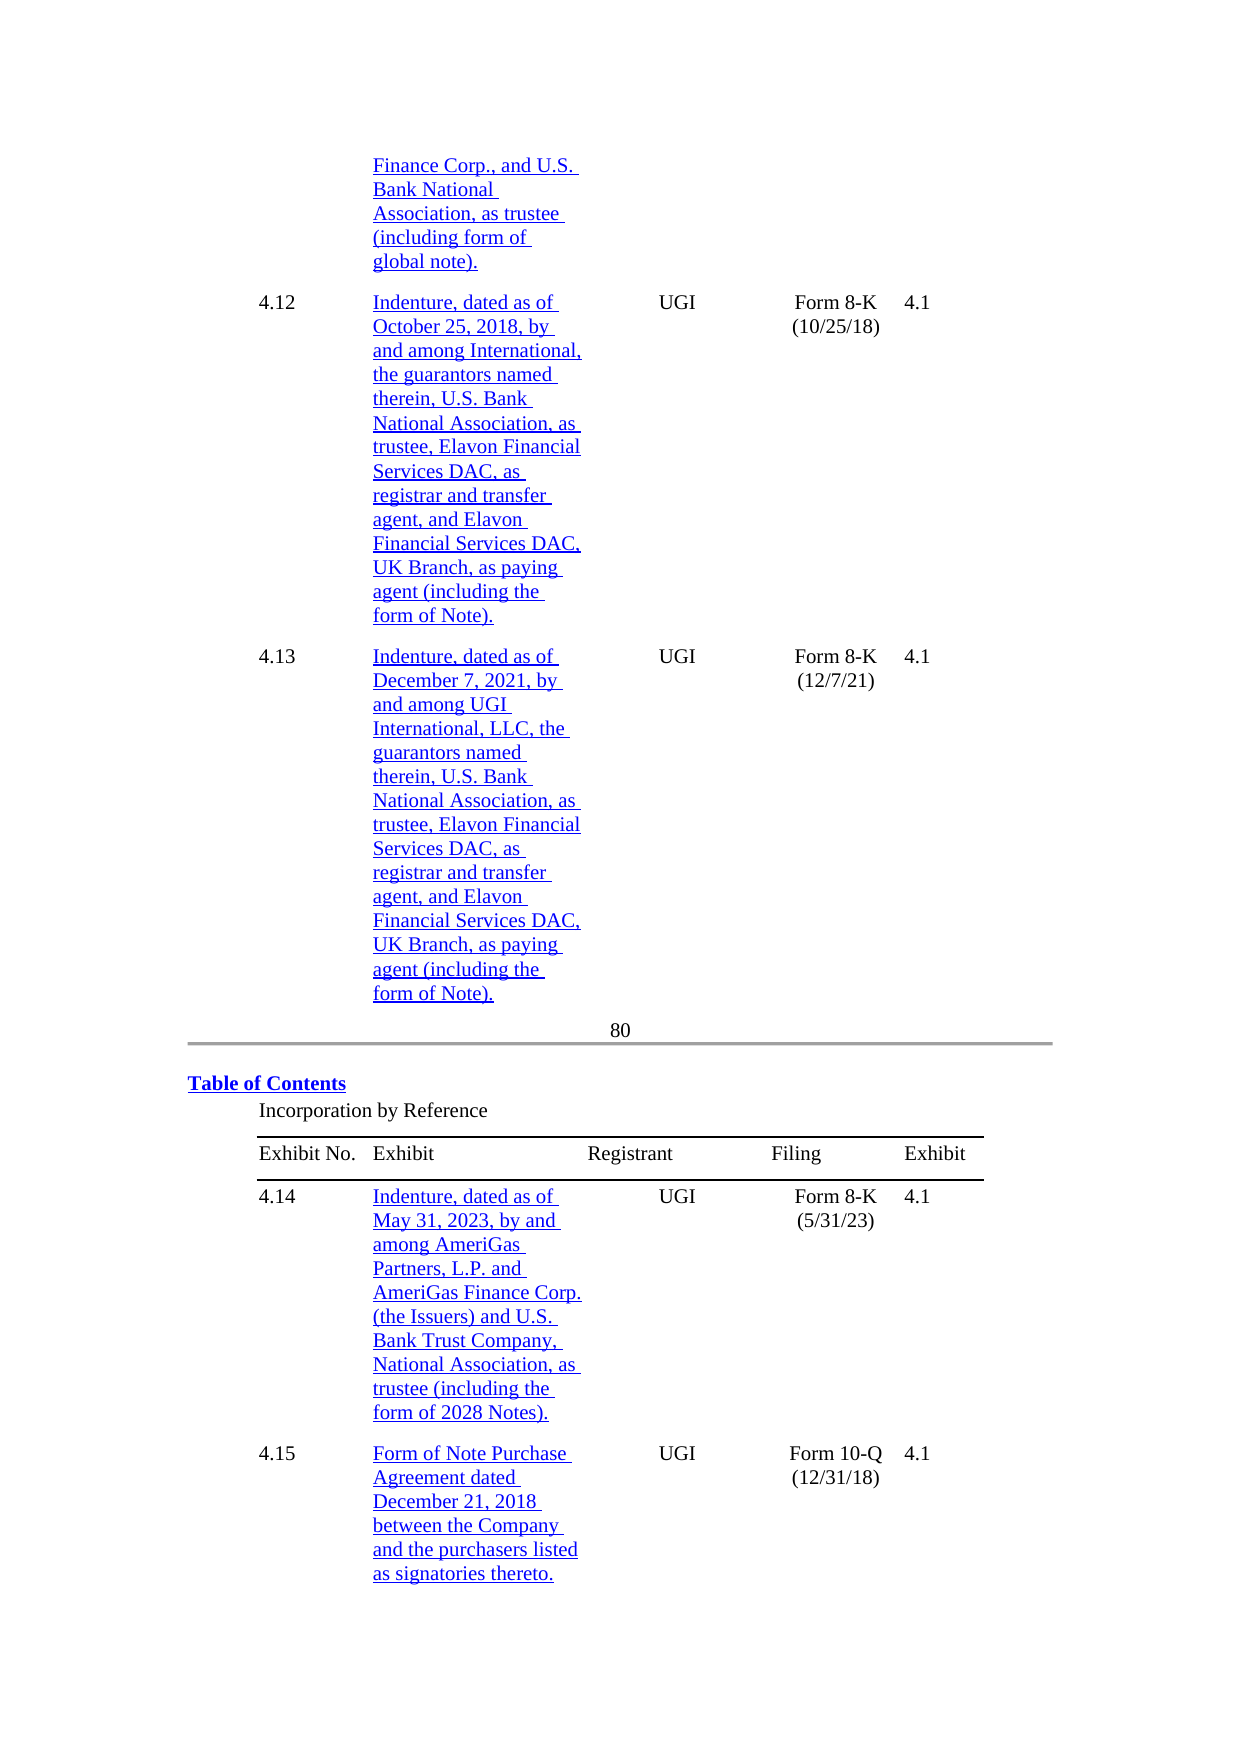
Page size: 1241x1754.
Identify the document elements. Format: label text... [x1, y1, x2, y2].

text Table of Contents [187, 1071, 1053, 1095]
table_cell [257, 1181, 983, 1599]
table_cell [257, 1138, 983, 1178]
text 80 [187, 1018, 1053, 1042]
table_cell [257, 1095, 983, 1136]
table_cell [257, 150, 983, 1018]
